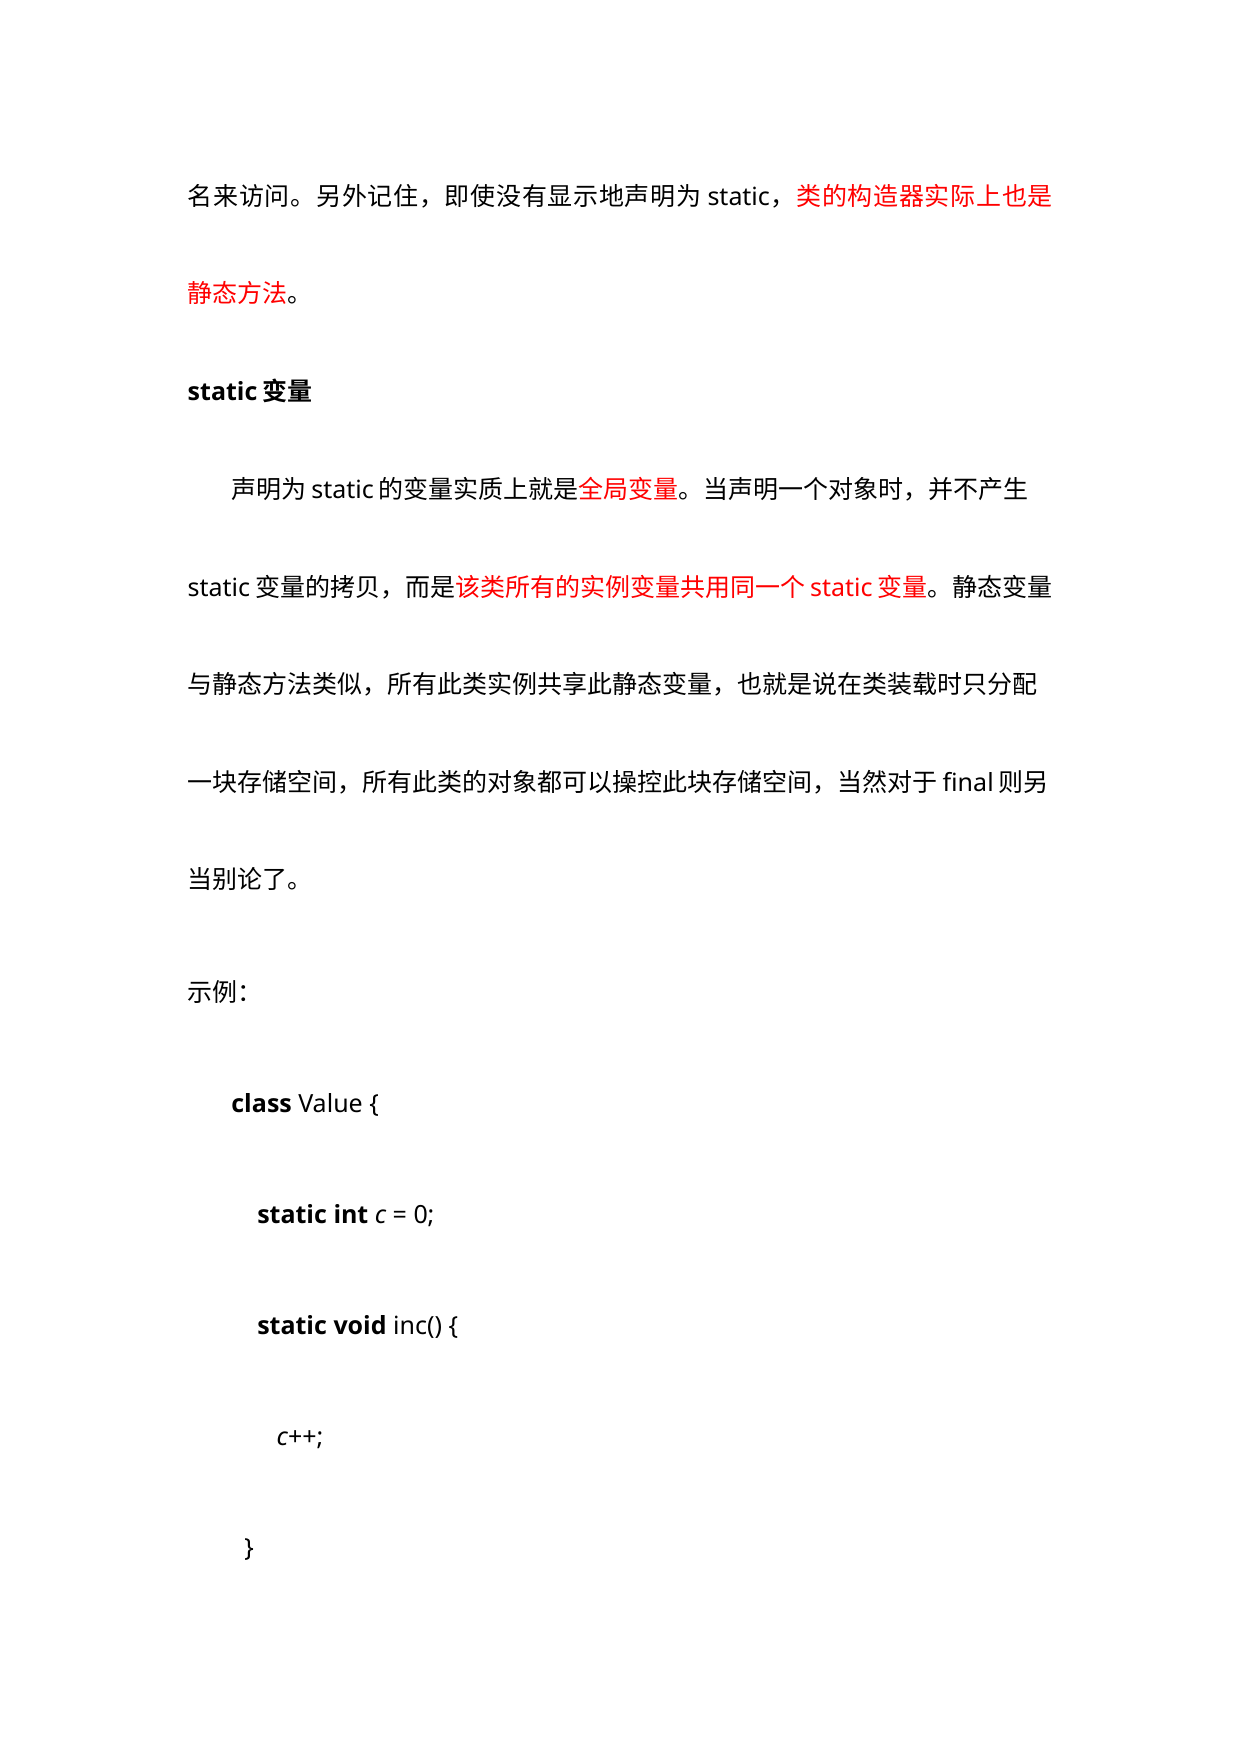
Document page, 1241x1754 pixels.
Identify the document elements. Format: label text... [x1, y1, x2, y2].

text 声明为static的变量实质上就是全局变量。当声明一个对象时，并不产生static变量的拷贝，而是该类所有的实例变量共用同一个static变量。静态变量与静态方法类似，所有此类实例共享此静态变量，也就是说在类装载时只分配一块存储空间，所有此类的对象都可以操控此块存储空间，当然对于final则另当别论了。 [187, 455, 1053, 910]
text c++; [187, 1403, 1053, 1468]
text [187, 162, 1053, 324]
text } [187, 1514, 1053, 1579]
subtitle static变量 [187, 372, 1053, 408]
text 示例： [187, 958, 1053, 1023]
text static int c = 0; [187, 1181, 1053, 1246]
text class Value { [187, 1070, 1053, 1135]
text static void inc() { [187, 1292, 1053, 1357]
